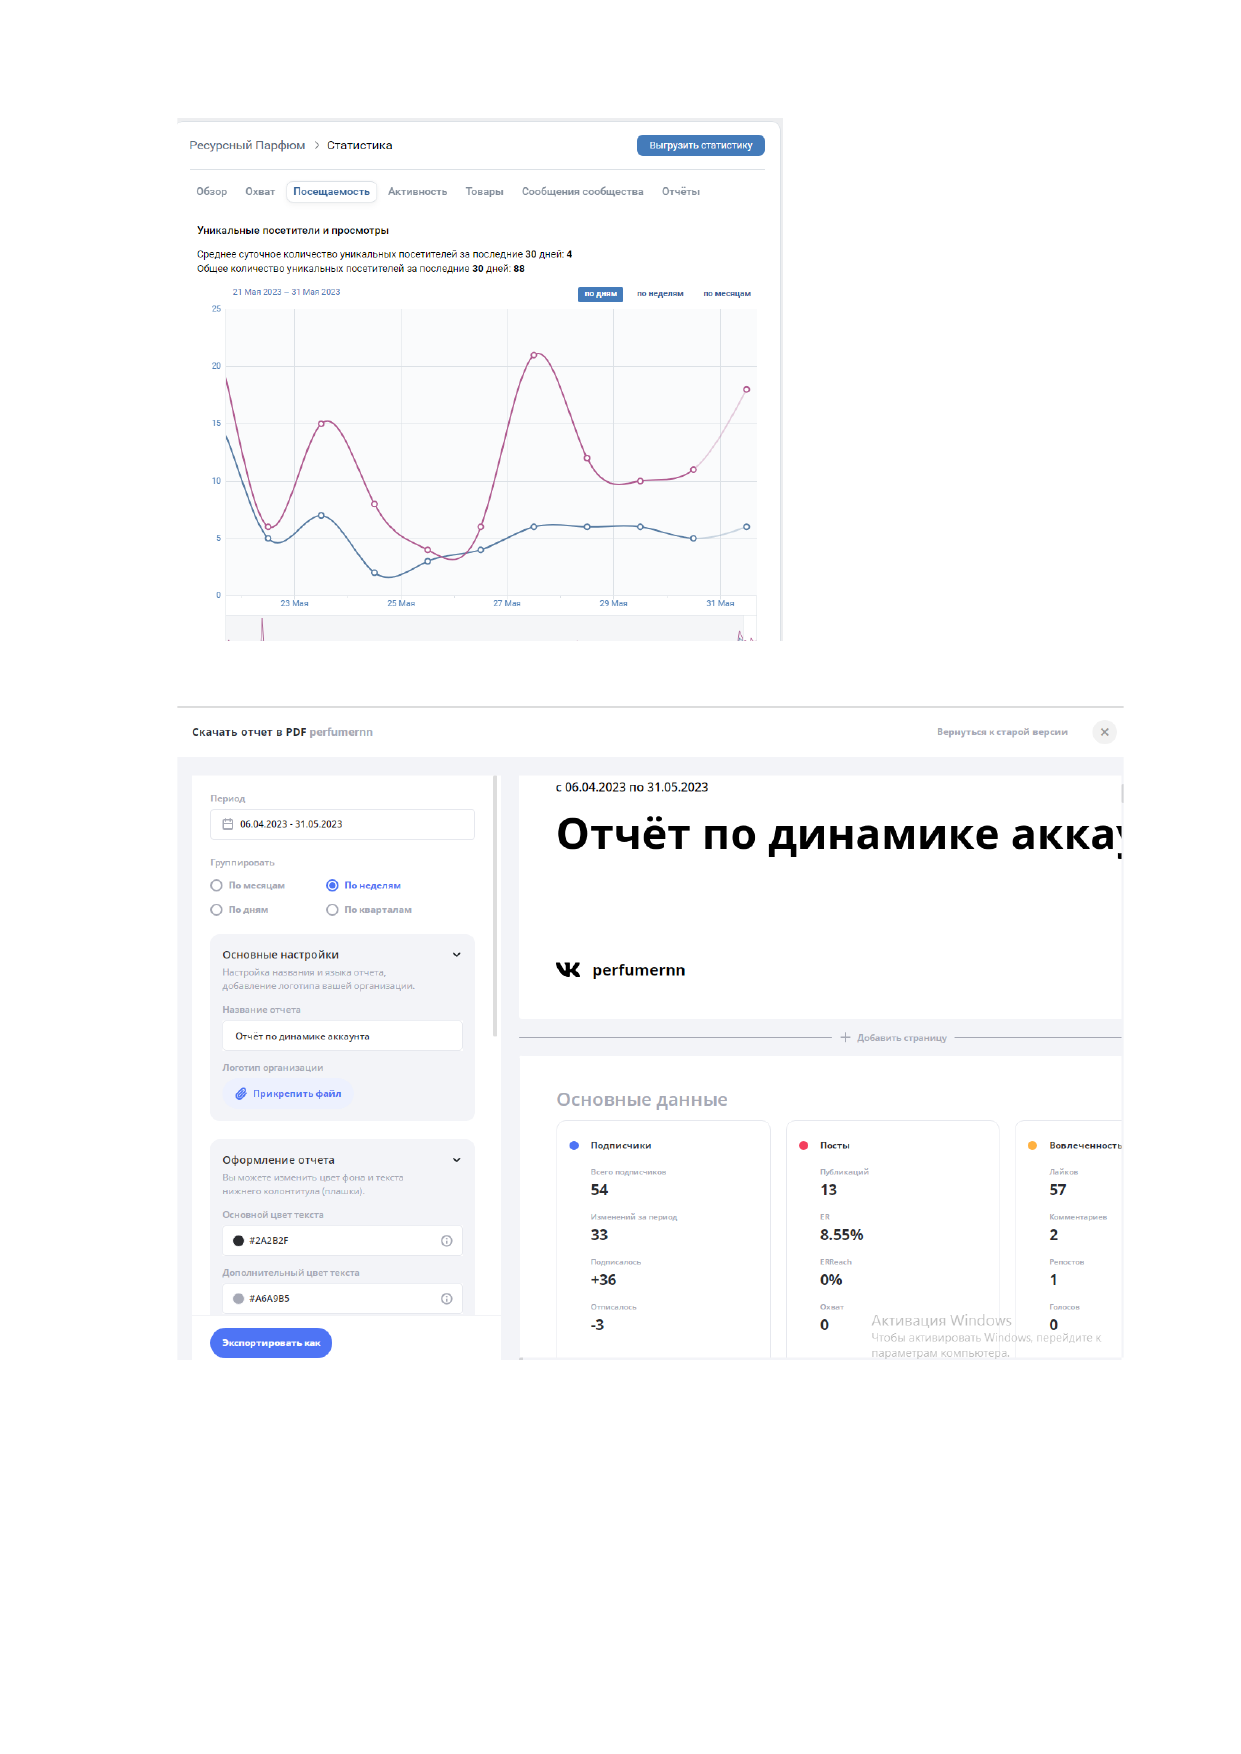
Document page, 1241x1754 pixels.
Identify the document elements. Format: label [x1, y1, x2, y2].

picture [177, 706, 1124, 1360]
picture [177, 118, 783, 641]
